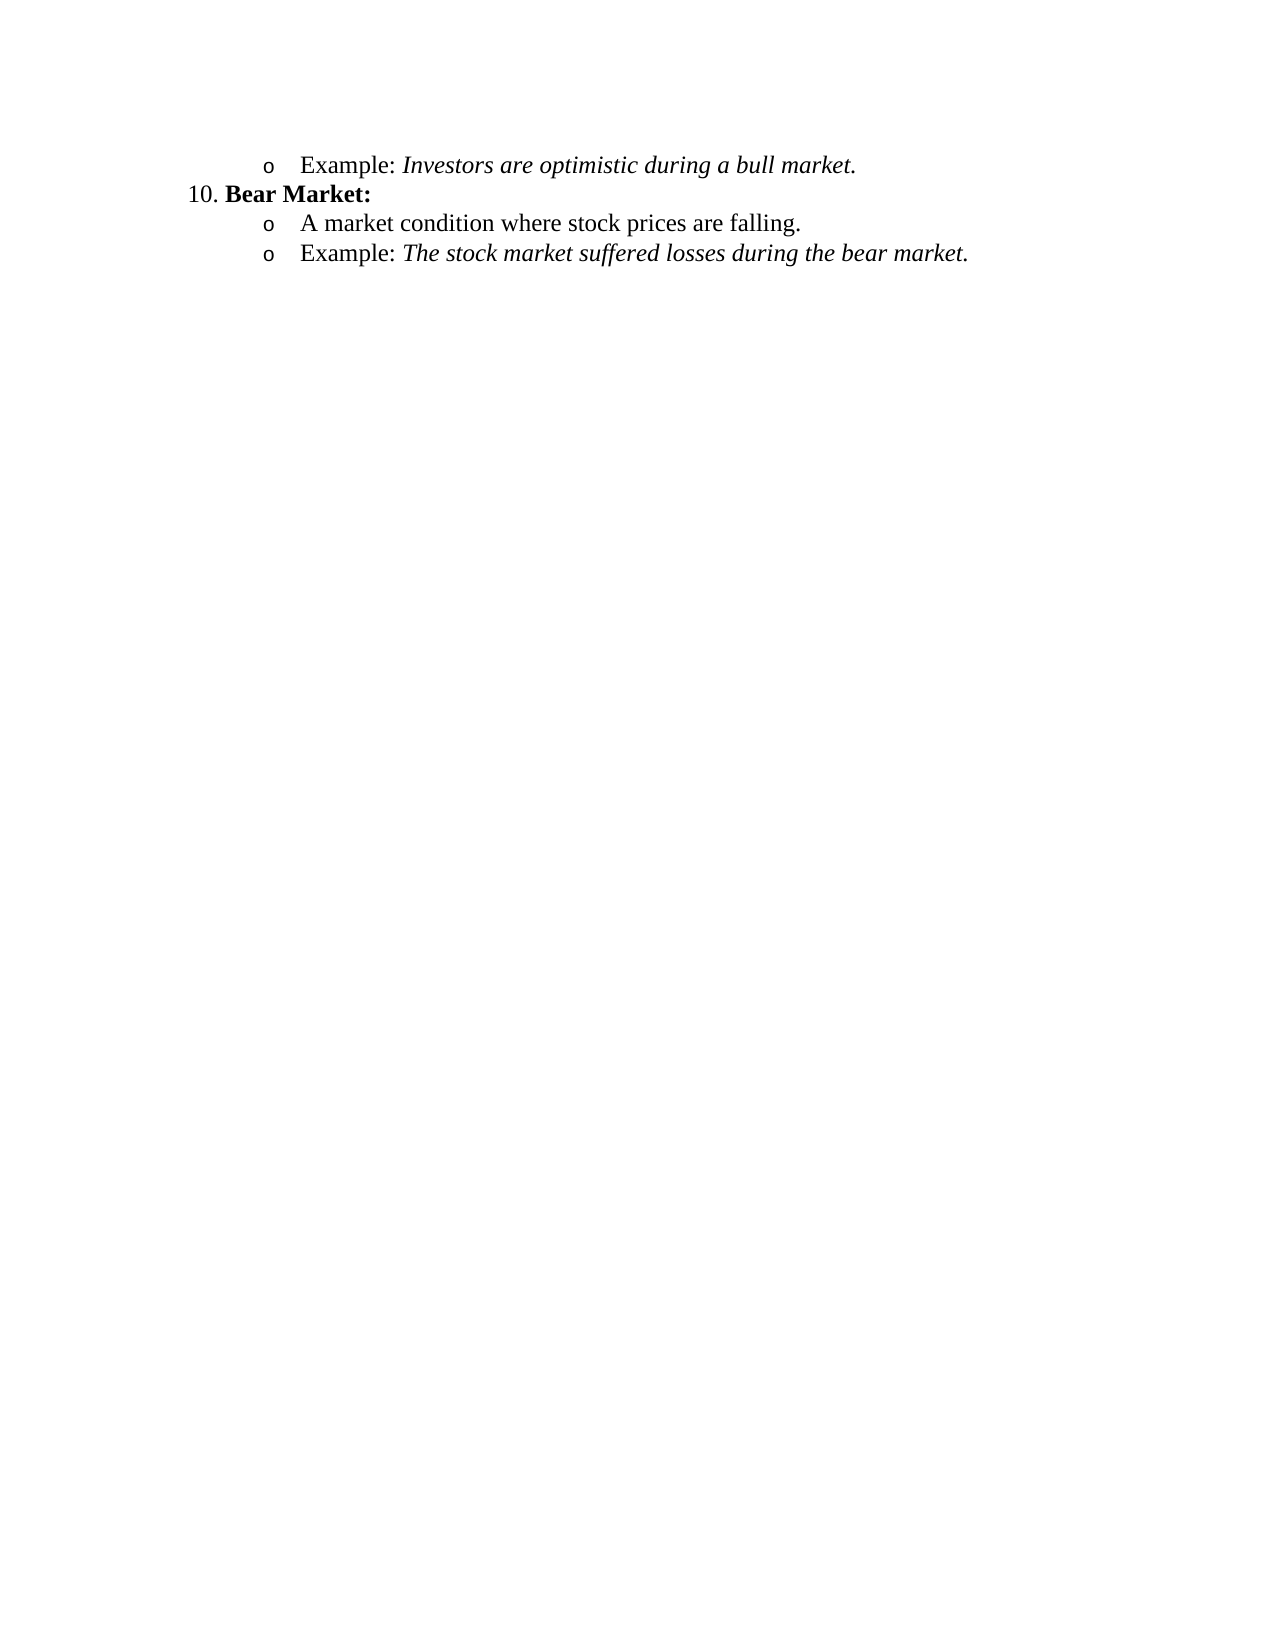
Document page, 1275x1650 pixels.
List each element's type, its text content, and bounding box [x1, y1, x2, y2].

list A market condition where stock prices are falling. [262, 208, 1125, 238]
list Example: The stock market suffered losses during the bear market. [262, 238, 1125, 267]
list Example: Investors are optimistic during a bull market. [262, 150, 1125, 179]
list Bear Market: [187, 179, 1125, 208]
